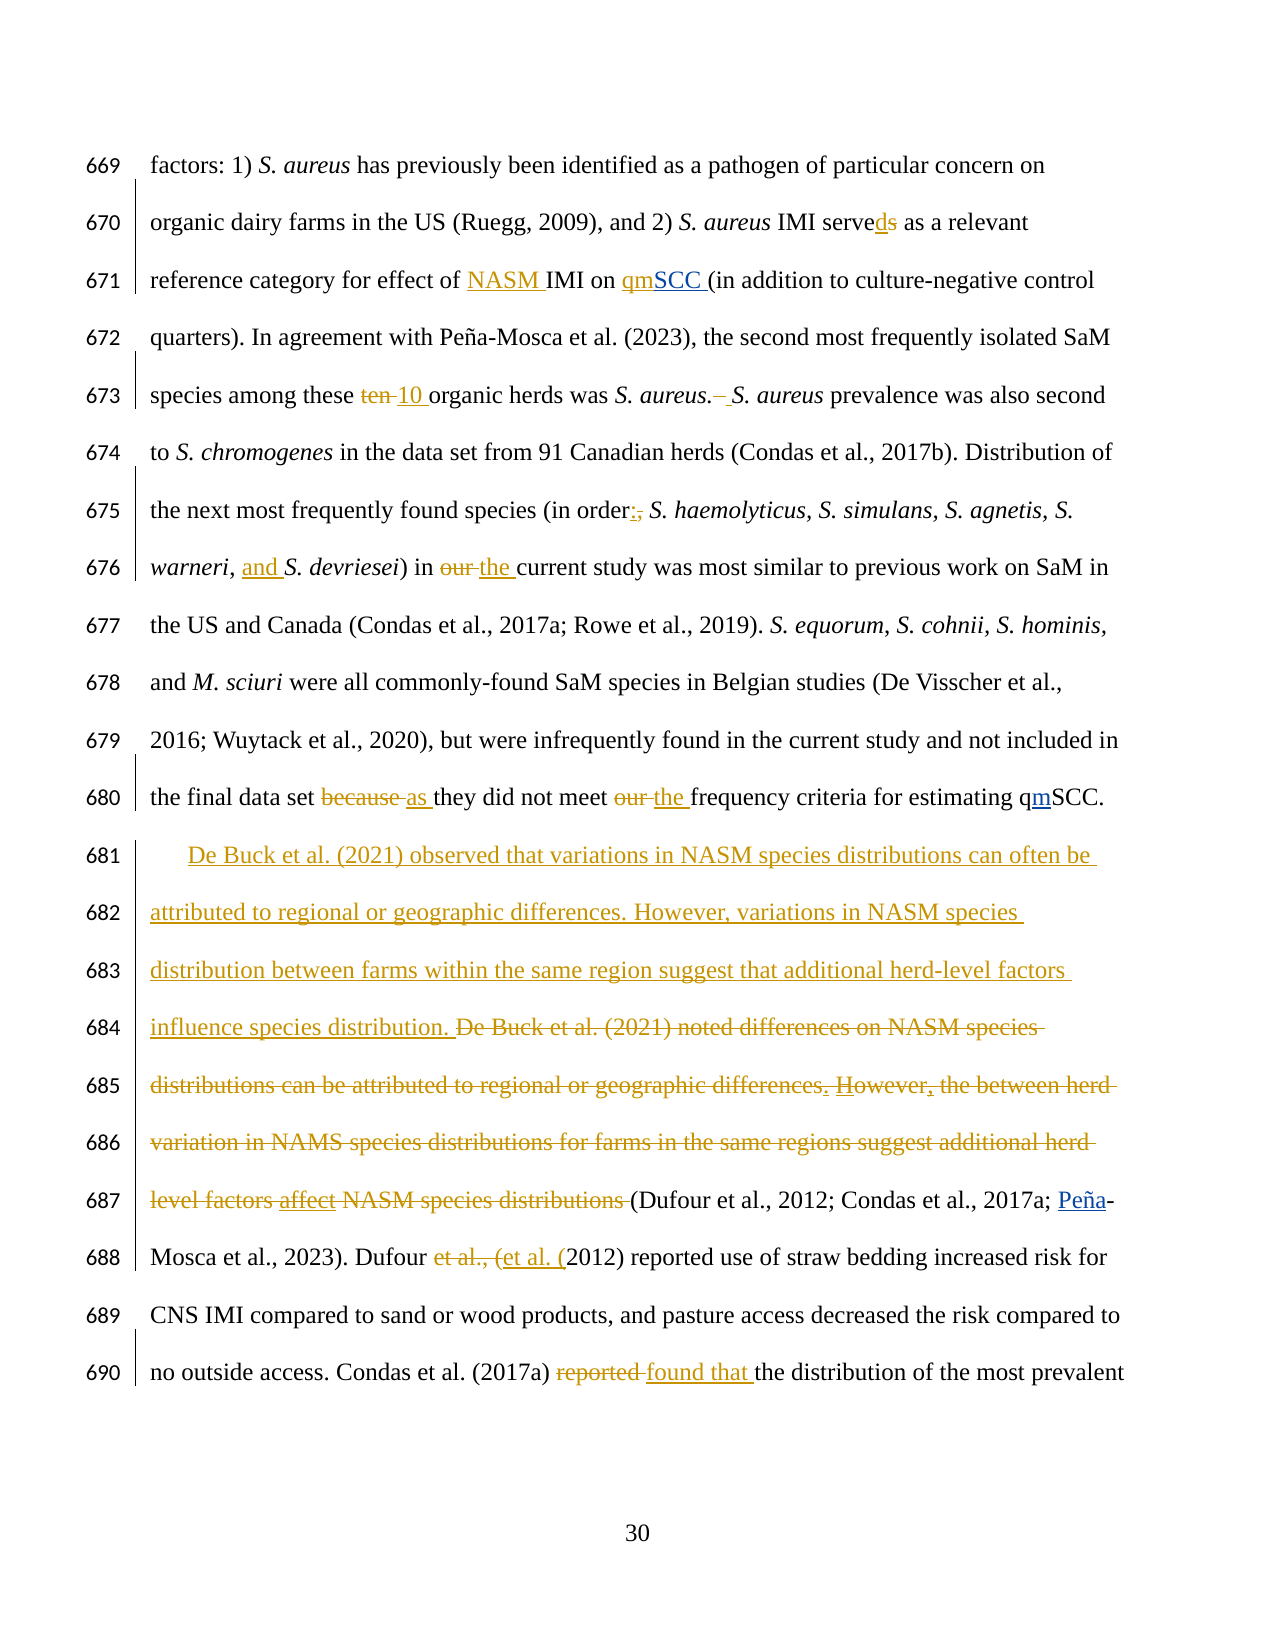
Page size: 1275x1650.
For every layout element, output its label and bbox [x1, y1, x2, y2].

text [150, 150, 1125, 811]
text [150, 840, 1125, 1386]
